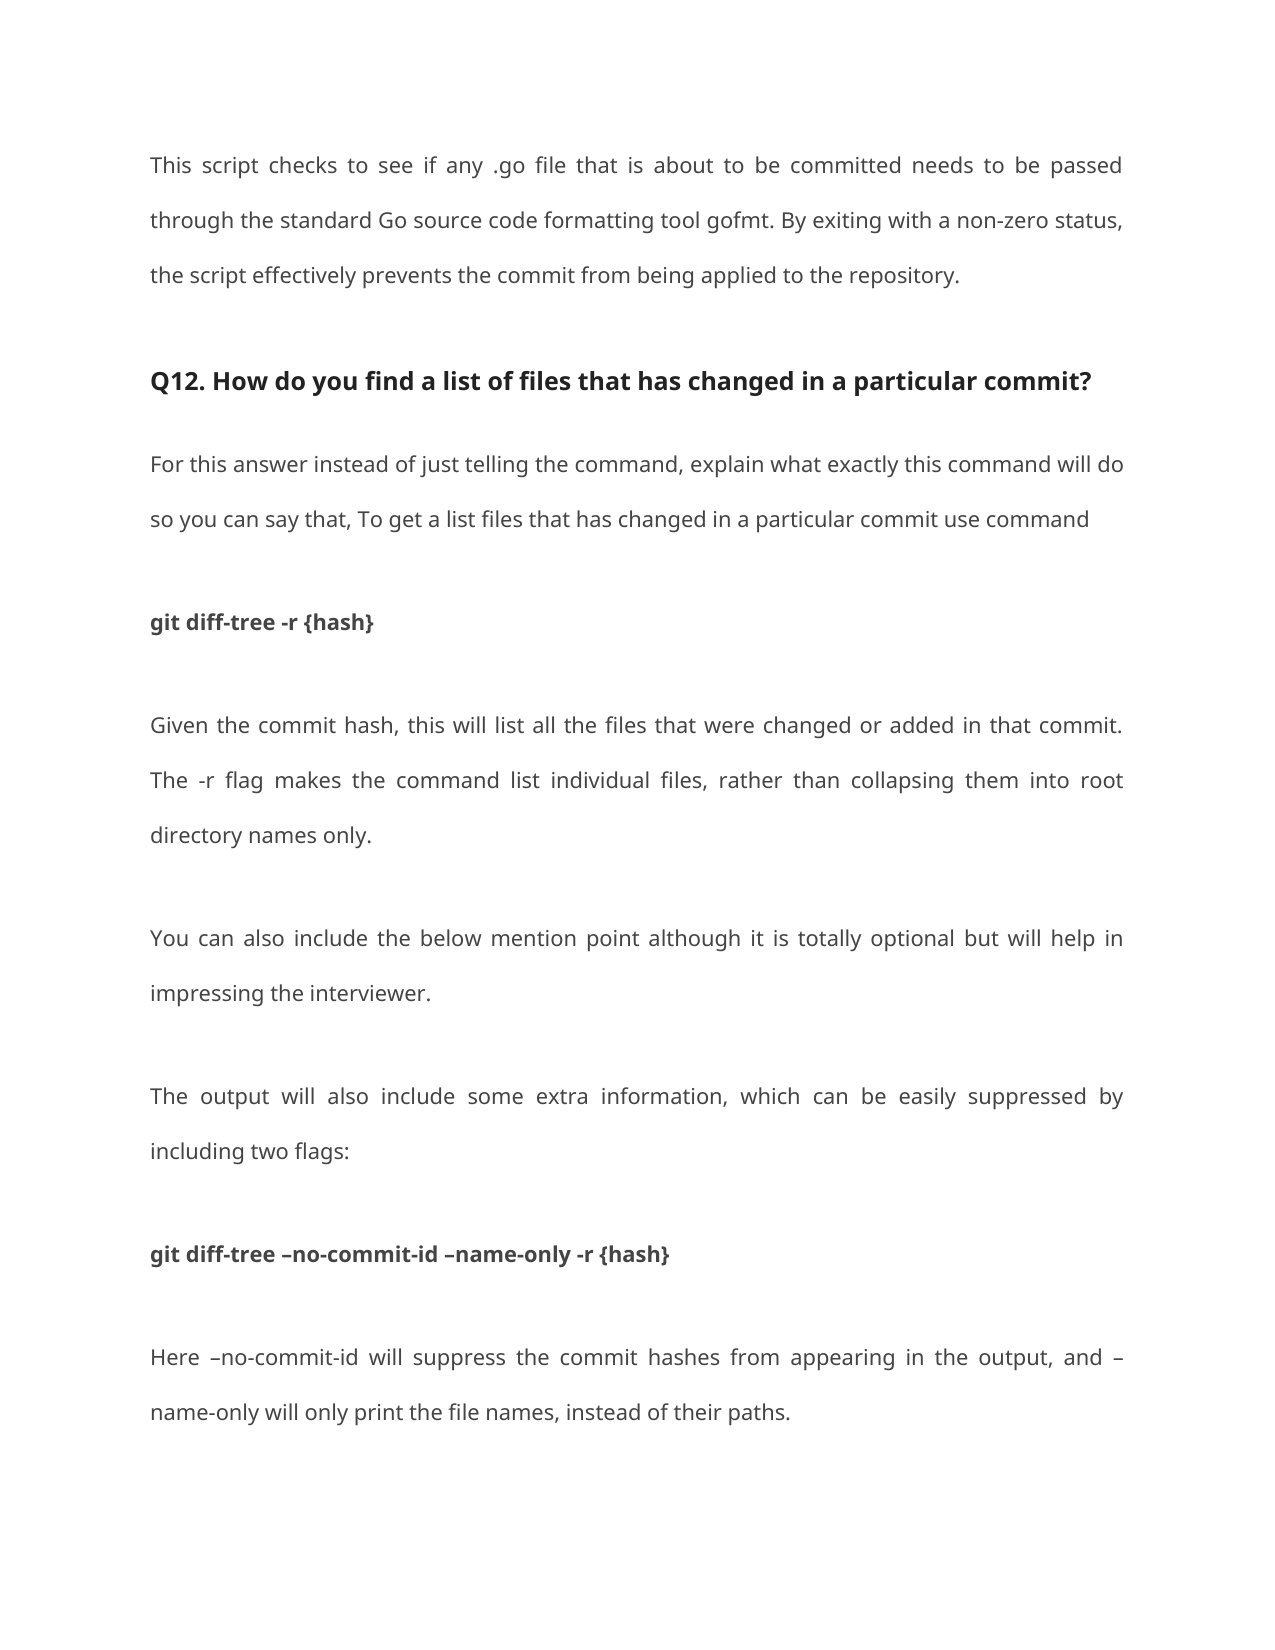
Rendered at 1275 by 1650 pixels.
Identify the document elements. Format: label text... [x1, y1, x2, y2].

text For this answer instead of just telling the command, explain what exactly this command will do so you can say that, To get a list files that has changed in a particular commit use command [150, 448, 1125, 533]
text Given the commit hash, this will list all the files that were changed or added in that commit. The -r flag makes the command list individual files, rather than collapsing them into root directory names only. [150, 710, 1125, 850]
subtitle Q12. How do you find a list of files that has changed in a particular commit? [150, 363, 1125, 397]
text The output will also include some extra information, which can be easily suppressed by including two flags: [150, 1081, 1125, 1166]
text This script checks to see if any .go file that is about to be committed needs to be passed through the standard Go source code formatting tool gofmt. By exiting with a non-zero status, the script effectively prevents the commit from being applied to the repository. [150, 150, 1125, 290]
text You can also include the below mention point although it is totally optional but will help in impressing the interviewer. [150, 923, 1125, 1008]
text git diff-tree -r {hash} [150, 607, 1125, 636]
text Here –no-commit-id will suppress the commit hashes from appearing in the output, and –name-only will only print the file names, instead of their paths. [150, 1342, 1125, 1427]
text git diff-tree –no-commit-id –name-only -r {hash} [150, 1239, 1125, 1269]
